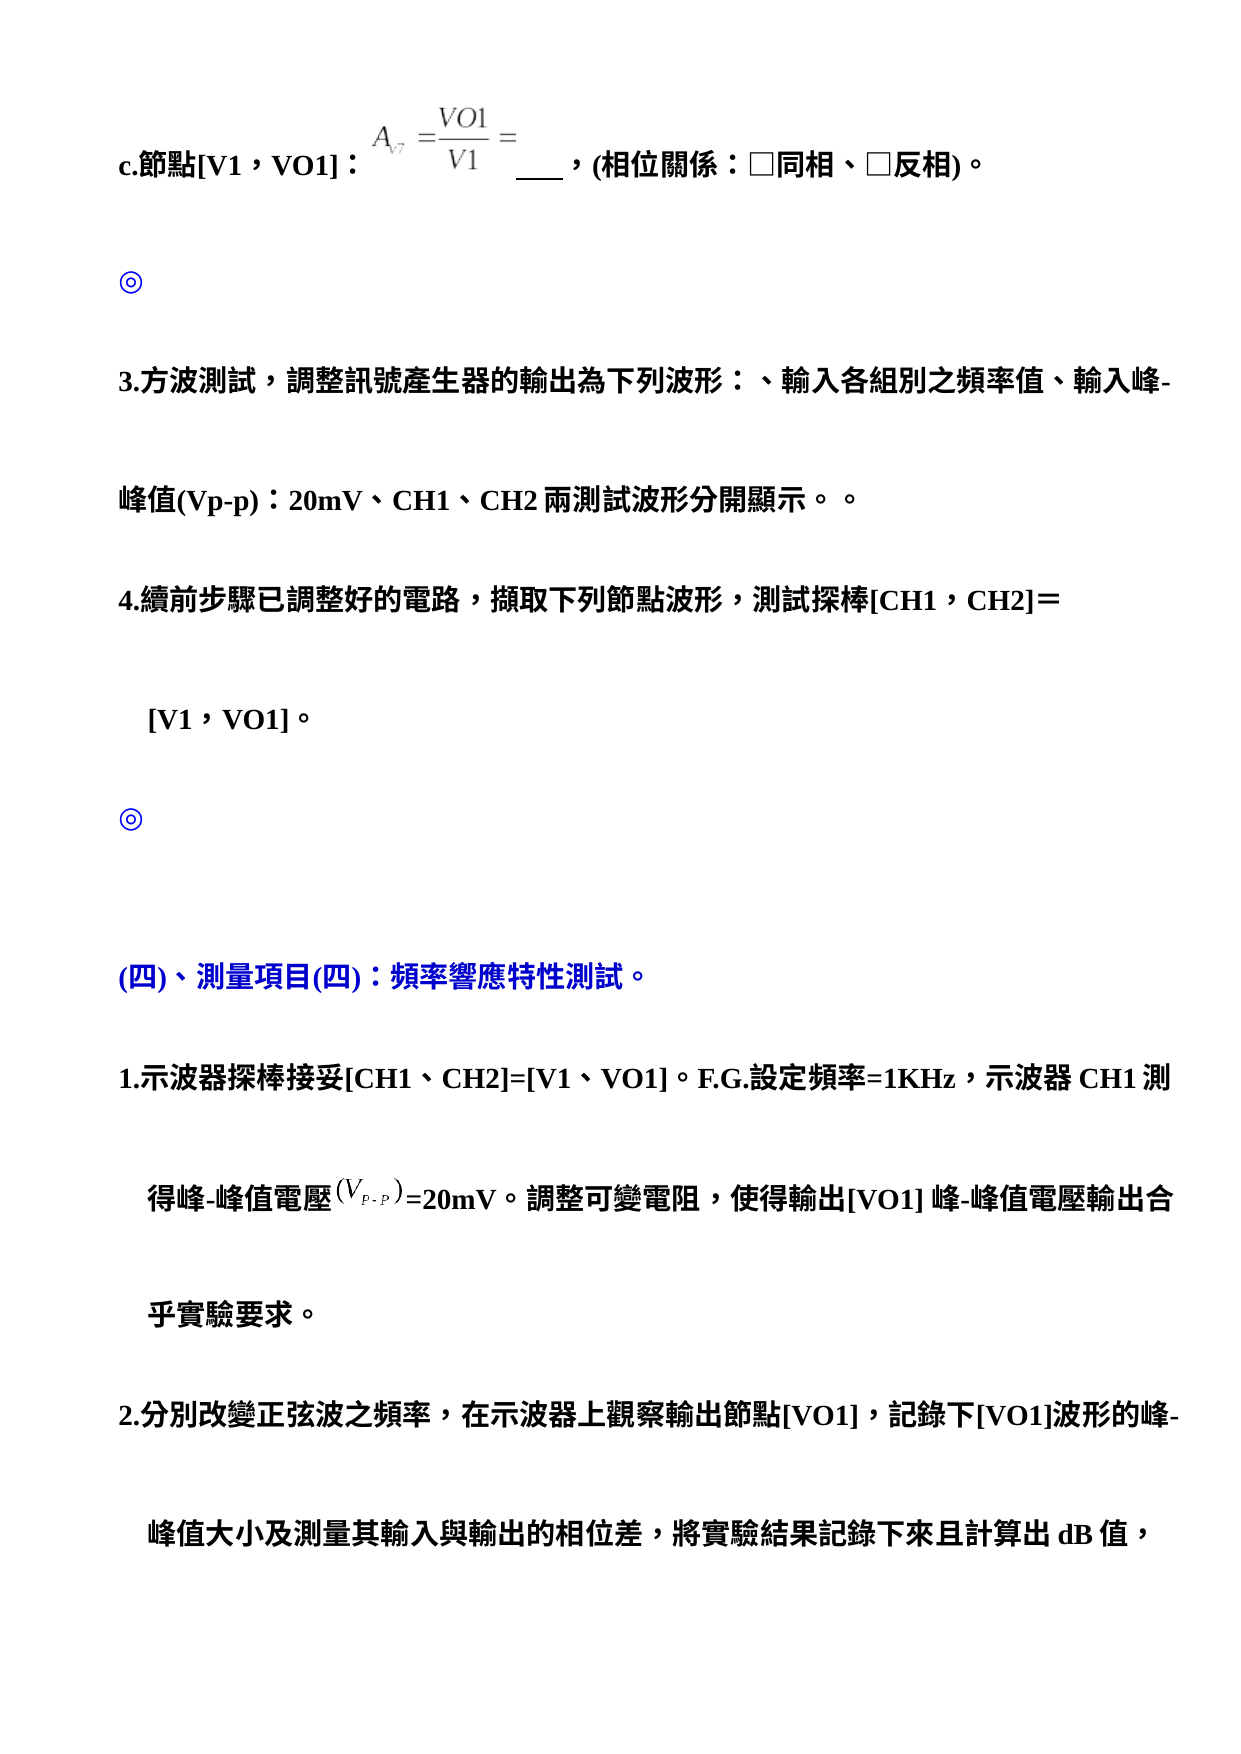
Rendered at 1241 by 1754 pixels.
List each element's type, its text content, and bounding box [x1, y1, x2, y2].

text ◎ [118, 240, 1181, 319]
text 3.方波測試，調整訊號產生器的輸出為下列波形：、輸入各組別之頻率值、輸入峰-峰值(Vp-p)：20mV、CH1、CH測試波形分開顯示。。 [118, 339, 1181, 537]
text (四)、測量項目(四)：頻率響應特性測試。 [118, 935, 1181, 1014]
text ◎ [118, 777, 1181, 856]
text 1.示波器探棒接妥[CH1、CH2]=[V1、VO1]。F.G.設定頻率=1KHz，示波器CH1測得峰-峰值電壓=20mV。調整可變電阻，使得輸出[VO1] 峰-峰值電壓輸出合乎實驗要求。 [118, 1036, 1181, 1352]
text 4.續前步驟已調整好的電路，擷取下列節點波形，測試探棒[CH1，CH2]＝[V1，VO1]。 [118, 558, 1181, 756]
text c.節點[V1，VO1]： ，(相位關係：□同相、□反相)。 [118, 100, 1181, 219]
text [118, 1373, 1181, 1571]
